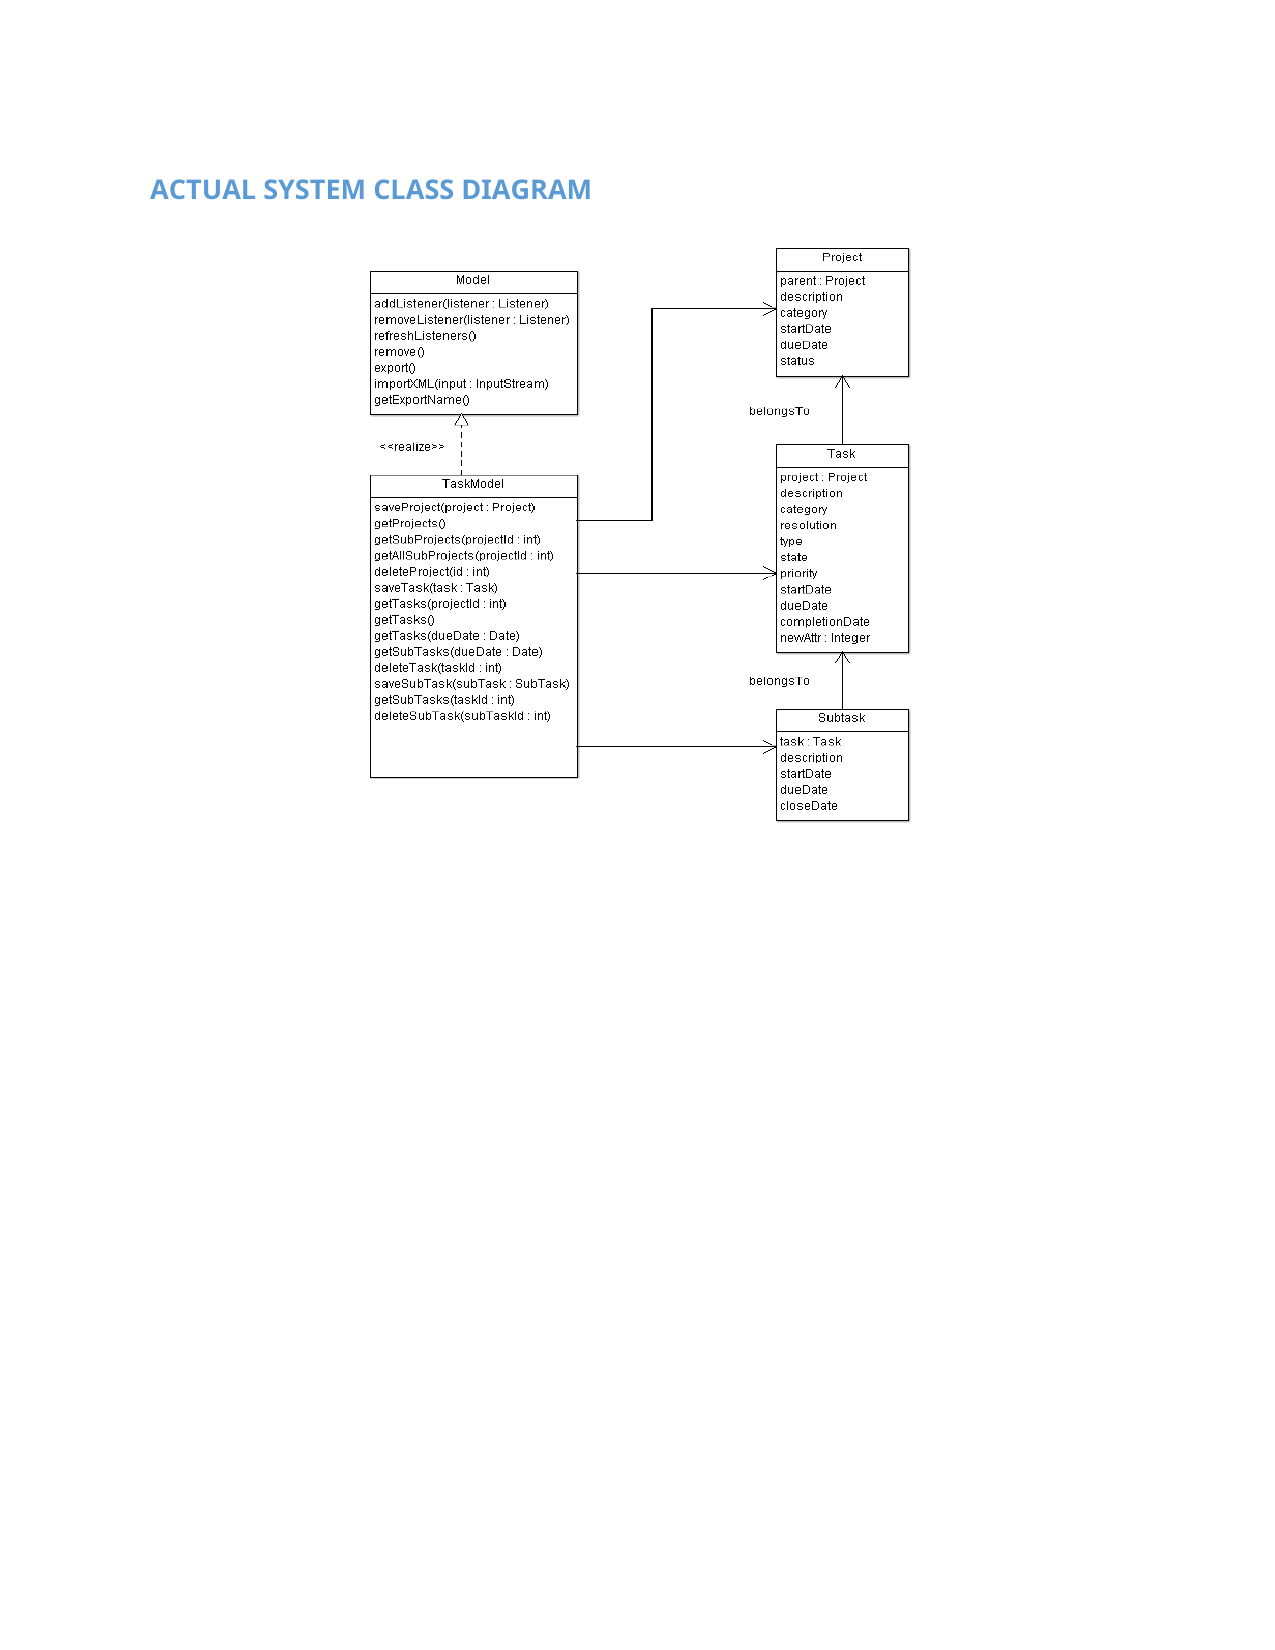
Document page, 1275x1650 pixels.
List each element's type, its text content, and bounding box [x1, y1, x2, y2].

subtitle ACTUAL SYSTEM CLASS DIAGRAM [150, 171, 1125, 208]
picture [329, 240, 946, 880]
